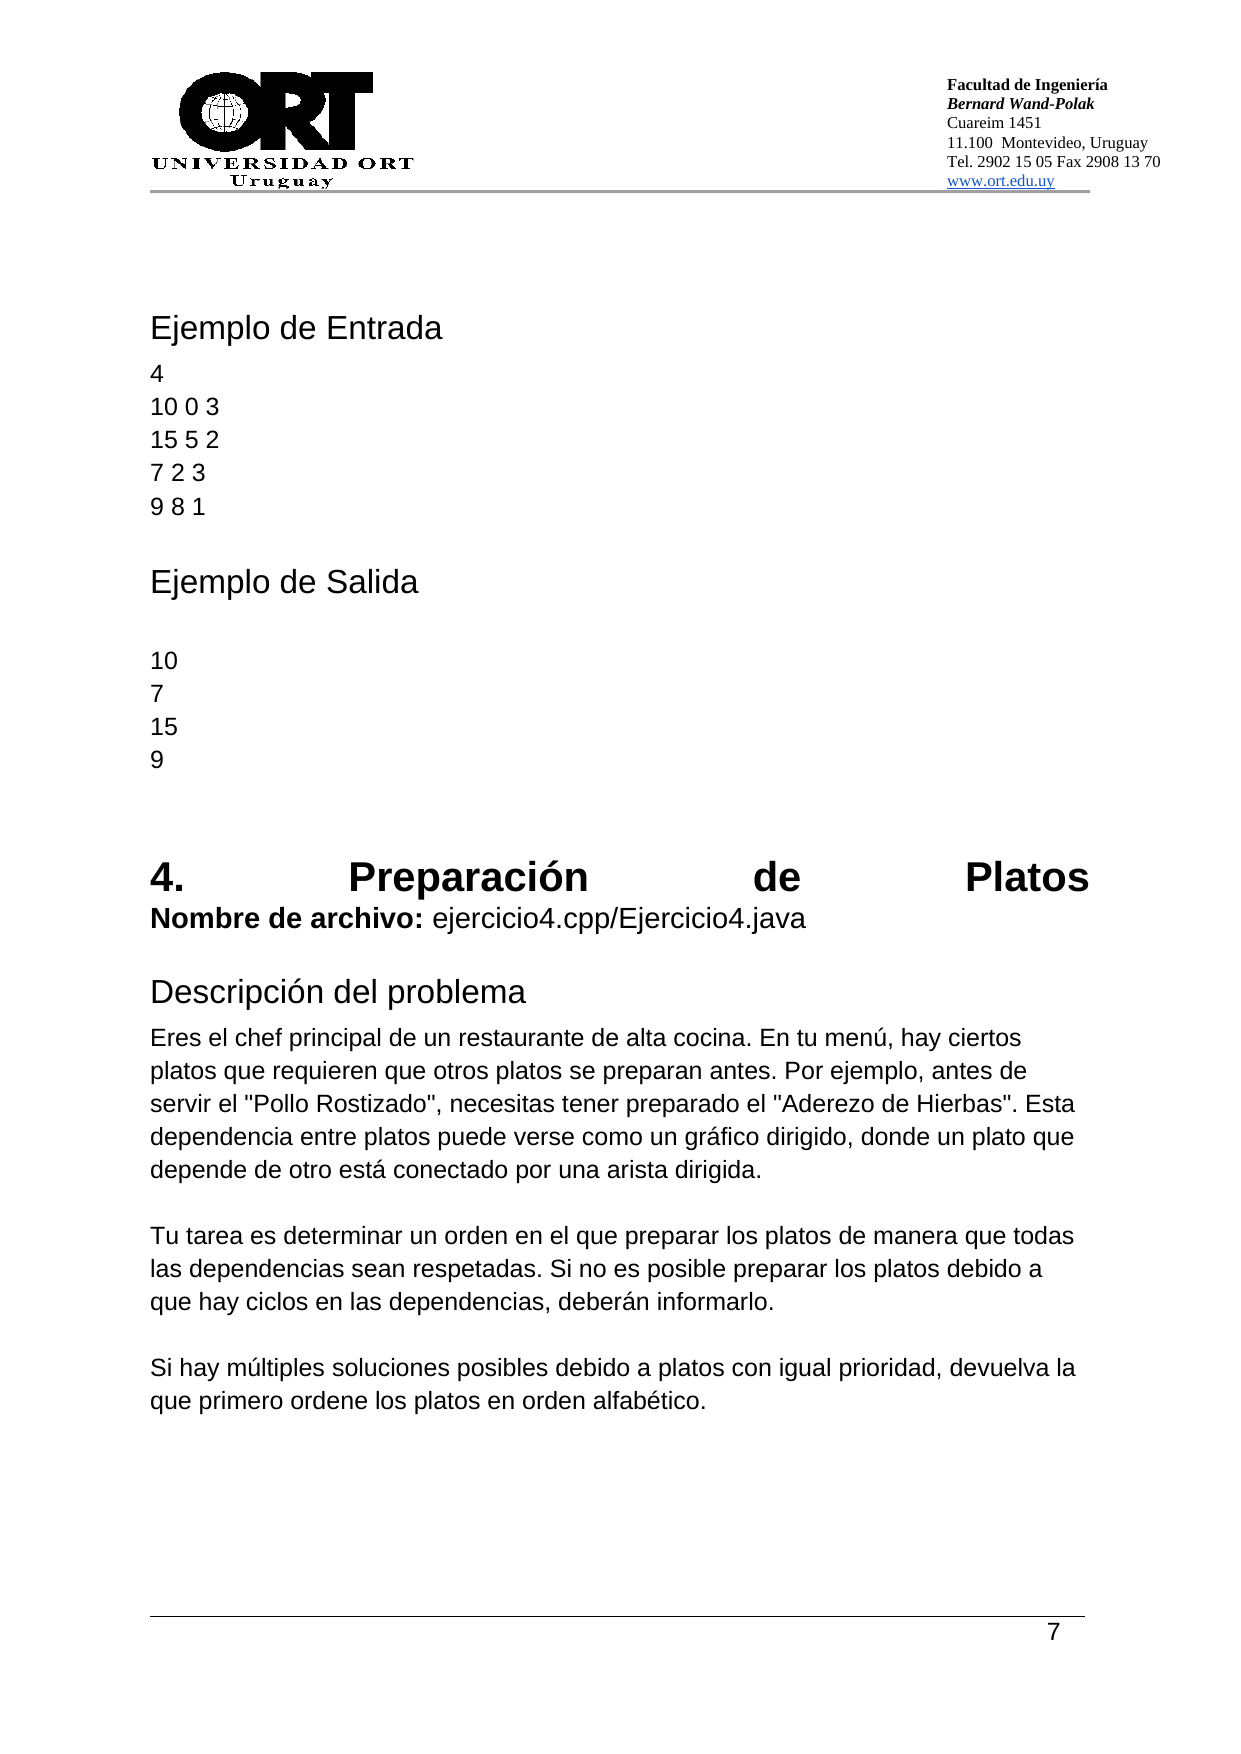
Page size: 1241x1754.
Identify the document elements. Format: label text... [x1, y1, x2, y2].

text Tu tarea es determinar un orden en el que preparar los platos de manera que todas las dependencias sean respetadas. Si no es posible preparar los platos debido a que hay ciclos en las dependencias, deberán informarlo. [150, 1221, 1090, 1316]
text Eres el chef principal de un restaurante de alta cocina. En tu menú, hay ciertos platos que requieren que otros platos se preparan antes. Por ejemplo, antes de servir el "Pollo Rostizado", necesitas tener preparado el "Aderezo de Hierbas". Esta dependencia entre platos puede verse como un gráfico dirigido, donde un plato que depende de otro está conectado por una arista dirigida. [150, 1023, 1090, 1183]
subtitle Ejemplo de Entrada [150, 308, 1090, 347]
text 15 5 2 [150, 425, 1090, 454]
text 9 8 1 [150, 491, 1090, 520]
subtitle Descripción del problema [150, 972, 1090, 1010]
subtitle 4. Preparación de Platos Nombre de archivo: ejercicio4.cpp/Ejercicio4.java [150, 853, 1090, 934]
text Si hay múltiples soluciones posibles debido a platos con igual prioridad, devuelva la que primero ordene los platos en orden alfabético. [150, 1353, 1090, 1414]
picture [150, 71, 414, 189]
text 10 0 3 [150, 392, 1090, 421]
subtitle Ejemplo de Salida [150, 562, 1090, 600]
text 4 [150, 359, 1090, 388]
text 10 7 15 9 [150, 646, 1090, 774]
text 7 2 3 [150, 458, 1090, 487]
